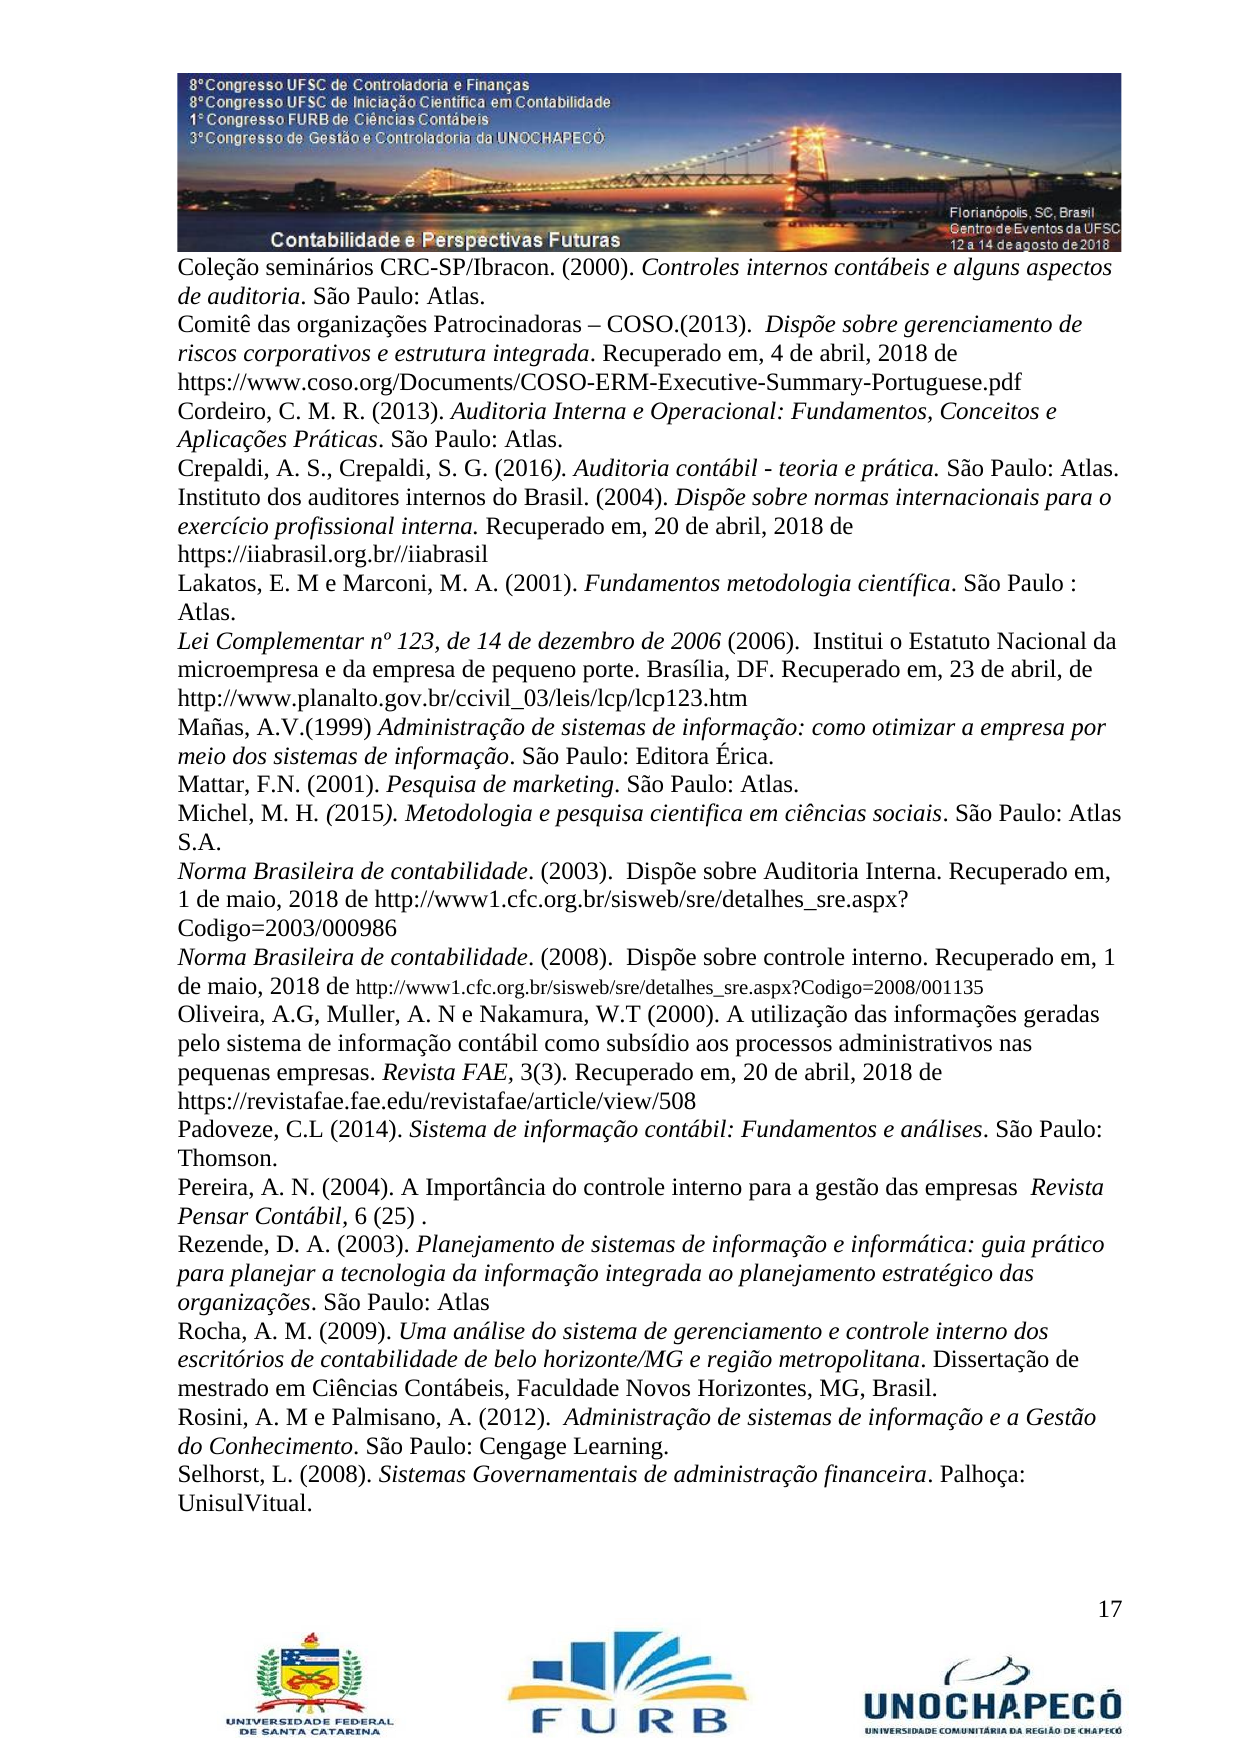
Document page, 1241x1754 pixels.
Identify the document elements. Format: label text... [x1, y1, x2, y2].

text Coleção seminários CRC-SP/Ibracon. (2000). Controles internos contábeis e alguns aspectos de auditoria. São Paulo: Atlas. [177, 252, 1122, 309]
text Selhorst, L. (2008). Sistemas Governamentais de administração financeira. Palhoça: UnisulVitual. [177, 1459, 1122, 1517]
picture [177, 73, 1122, 252]
text Lei Complementar nº 123, de 14 de dezembro de 2006 (2006). Institui o Estatuto Nacional da microempresa e da empresa de pequeno porte. Brasília, DF. Recuperado em, 23 de abril, de http://www.planalto.gov.br/ccivil_03/leis/lcp/lcp123.htm [177, 626, 1122, 712]
text Cordeiro, C. M. R. (2013). Auditoria Interna e Operacional: Fundamentos, Conceitos e Aplicações Práticas. São Paulo: Atlas. [177, 396, 1122, 453]
text Rocha, A. M. (2009). Uma análise do sistema de gerenciamento e controle interno dos escritórios de contabilidade de belo horizonte/MG e região metropolitana. Dissertação de mestrado em Ciências Contábeis, Faculdade Novos Horizontes, MG, Brasil. [177, 1316, 1122, 1402]
text Crepaldi, A. S., Crepaldi, S. G. (2016). Auditoria contábil - teoria e prática. São Paulo: Atlas. [177, 453, 1122, 482]
text Oliveira, A.G, Muller, A. N e Nakamura, W.T (2000). A utilização das informações geradas pelo sistema de informação contábil como subsídio aos processos administrativos nas pequenas empresas. Revista FAE, 3(3). Recuperado em, 20 de abril, 2018 de https://revistafae.fae.edu/revistafae/article/view/508 [177, 999, 1122, 1114]
text Padoveze, C.L (2014). Sistema de informação contábil: Fundamentos e análises. São Paulo: Thomson. [177, 1114, 1122, 1172]
picture [216, 1618, 1130, 1738]
text Comitê das organizações Patrocinadoras – COSO.(2013). Dispõe sobre gerenciamento de riscos corporativos e estrutura integrada. Recuperado em, 4 de abril, 2018 de https://www.coso.org/Documents/COSO-ERM-Executive-Summary-Portuguese.pdf [177, 309, 1122, 396]
text Norma Brasileira de contabilidade. (2008). Dispõe sobre controle interno. Recuperado em, 1 de maio, 2018 de http://www1.cfc.org.br/sisweb/sre/detalhes_sre.aspx?Codigo=2008/001135 [177, 942, 1122, 999]
text Rezende, D. A. (2003). Planejamento de sistemas de informação e informática: guia prático para planejar a tecnologia da informação integrada ao planejamento estratégico das organizações. São Paulo: Atlas [177, 1229, 1122, 1316]
text Pereira, A. N. (2004). A Importância do controle interno para a gestão das empresas Revista Pensar Contábil, 6 (25) . [177, 1172, 1122, 1229]
text Rosini, A. M e Palmisano, A. (2012). Administração de sistemas de informação e a Gestão do Conhecimento. São Paulo: Cengage Learning. [177, 1402, 1122, 1459]
text Instituto dos auditores internos do Brasil. (2004). Dispõe sobre normas internacionais para o exercício profissional interna. Recuperado em, 20 de abril, 2018 de https://iiabrasil.org.br//iiabrasil [177, 482, 1122, 568]
text Lakatos, E. M e Marconi, M. A. (2001). Fundamentos metodologia científica. São Paulo : Atlas. [177, 568, 1122, 626]
text Norma Brasileira de contabilidade. (2003). Dispõe sobre Auditoria Interna. Recuperado em, 1 de maio, 2018 de http://www1.cfc.org.br/sisweb/sre/detalhes_sre.aspx?Codigo=2003/000986 [177, 856, 1122, 942]
text Mañas, A.V.(1999) Administração de sistemas de informação: como otimizar a empresa por meio dos sistemas de informação. São Paulo: Editora Érica. [177, 712, 1122, 769]
text Mattar, F.N. (2001). Pesquisa de marketing. São Paulo: Atlas. [177, 769, 1122, 798]
text Michel, M. H. (2015). Metodologia e pesquisa cientifica em ciências sociais. São Paulo: Atlas S.A. [177, 798, 1122, 856]
